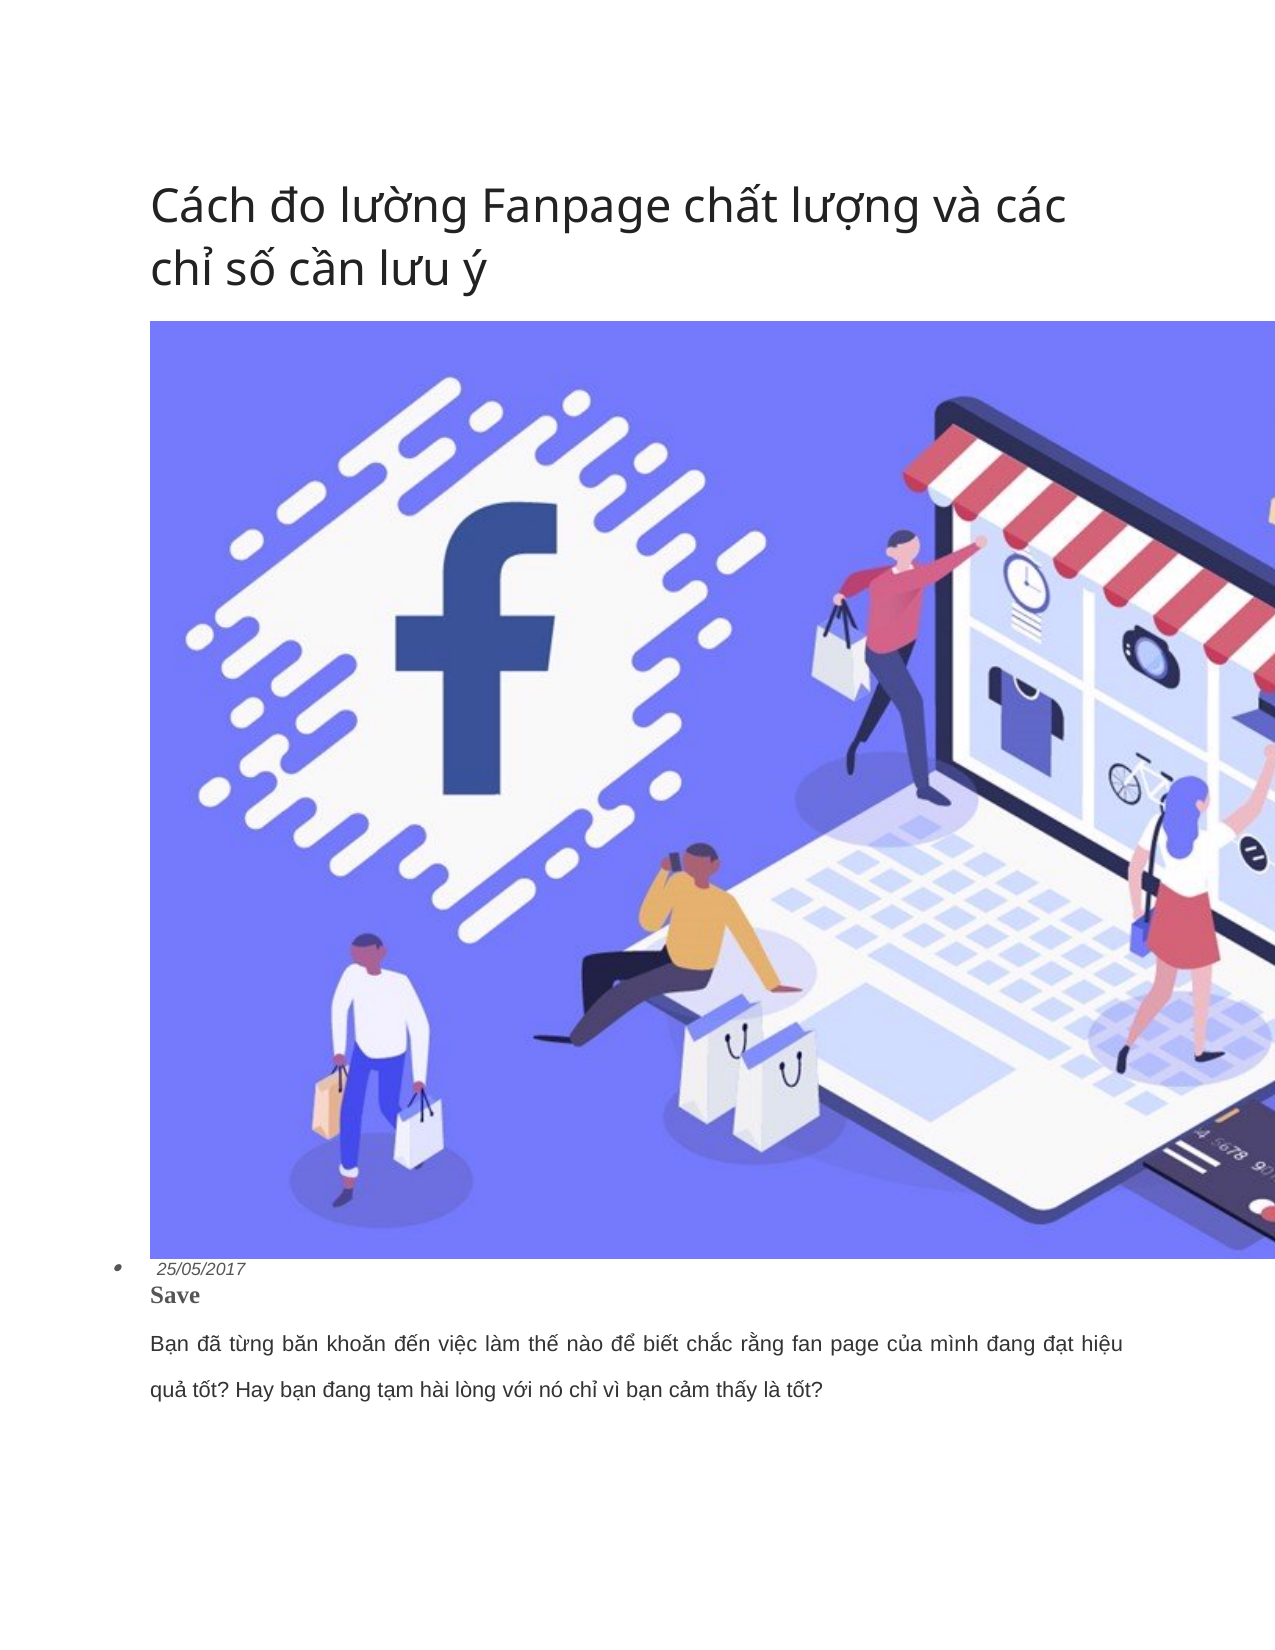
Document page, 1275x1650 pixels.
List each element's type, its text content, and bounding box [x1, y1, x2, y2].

text Bạn đã từng băn khoăn đến việc làm thế nào để biết chắc rằng fan page của mình đang đạt hiệu quả tốt? Hay bạn đang tạm hài lòng với nó chỉ vì bạn cảm thấy là tốt? [150, 1309, 1125, 1403]
subtitle Cách đo lường Fanpage chất lượng và các chỉ số cần lưu ý [150, 172, 1125, 299]
text Save [150, 1280, 1125, 1309]
picture [150, 321, 1275, 1259]
list 25/05/2017 [112, 1259, 1109, 1280]
